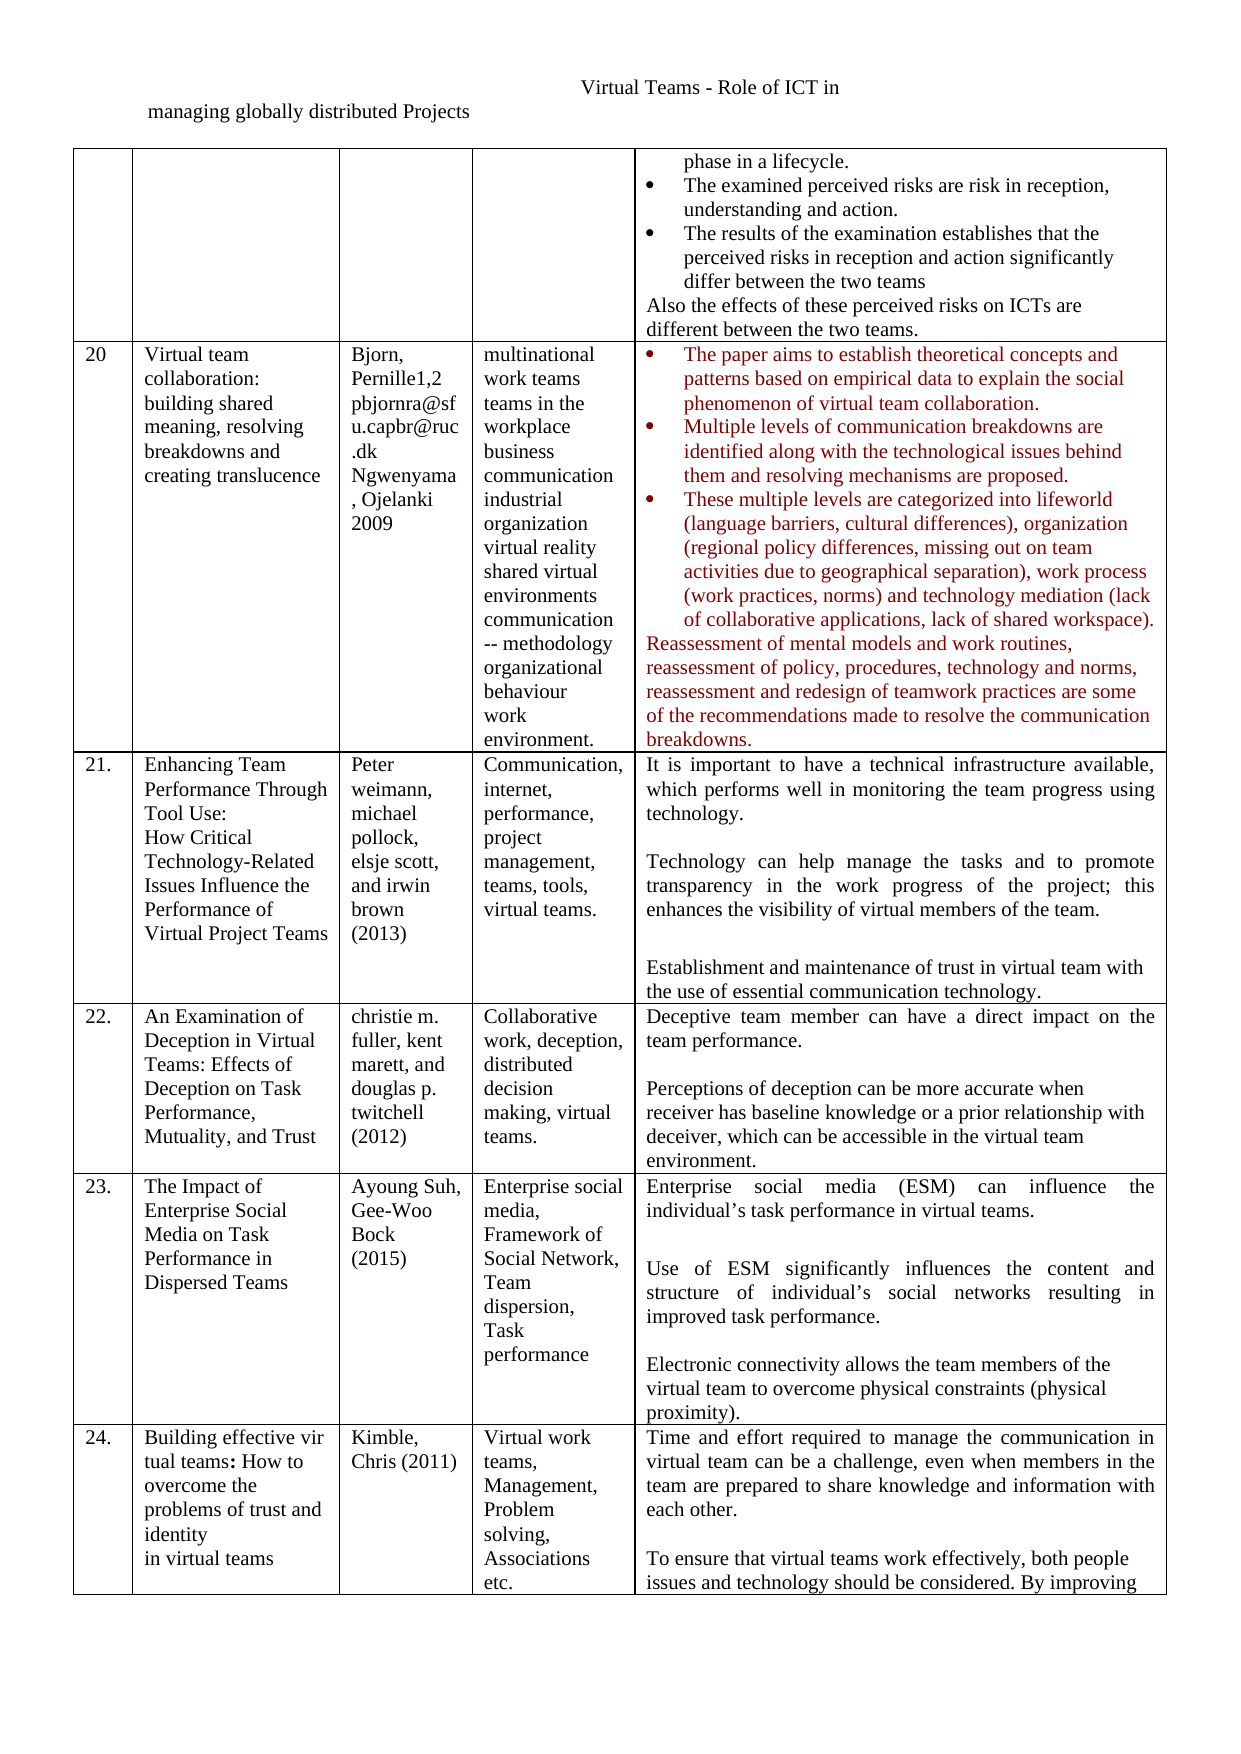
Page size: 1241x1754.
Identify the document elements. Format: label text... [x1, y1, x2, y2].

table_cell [133, 1425, 339, 1594]
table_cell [636, 149, 1166, 341]
table_cell Virtual team collaboration: building shared meaning, resolving breakdowns and creating translucence [133, 342, 339, 751]
table_cell 23. [74, 1174, 132, 1424]
table_cell Enterprise social media (ESM) can influence the individual’s task performance in virtual teams. Use of ESM significantly influences the content and structure of individual’s social networks resulting in improved task performance. Electronic connectivity allows the team members of the virtual team to overcome physical constraints (physical proximity). [636, 1174, 1166, 1424]
table_cell The Impact of Enterprise Social Media on Task Performance in Dispersed Teams [133, 1174, 339, 1424]
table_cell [340, 1425, 472, 1594]
table_cell Deceptive team member can have a direct impact on the team performance. Perceptions of deception can be more accurate when receiver has baseline knowledge or a prior relationship with deceiver, which can be accessible in the virtual team environment. [636, 1004, 1166, 1172]
table_cell 19 [74, 149, 132, 341]
table_cell The paper aims to establish theoretical concepts and patterns based on empirical data to explain the social phenomenon of virtual team collaboration. Multiple levels of communication breakdowns are identified along with the technological issues behind them and resolving mechanisms are proposed. These multiple levels are categorized into lifeworld (language barriers, cultural differences), organization (regional policy differences, missing out on team activities due to geographical separation), work process (work practices, norms) and technology mediation (lack of collaborative applications, lack of shared workspace). Reassessment of mental models and work routines, reassessment of policy, procedures, technology and norms, reassessment and redesign of teamwork practices are some of the recommendations made to resolve the communication breakdowns. [636, 342, 1166, 751]
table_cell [473, 149, 634, 341]
table_cell Bjorn, Pernille1,2 pbjornra@sfu.capbr@ruc.dk Ngwenyama, Ojelanki 2009 [340, 342, 472, 751]
table_cell 22. [74, 1004, 132, 1172]
table_cell 24. [74, 1425, 132, 1594]
table_cell Peter weimann, michael pollock, elsje scott, and irwin brown (2013) [340, 753, 472, 1003]
table_cell It is important to have a technical infrastructure available, which performs well in monitoring the team progress using technology. Technology can help manage the tasks and to promote transparency in the work progress of the project; this enhances the visibility of virtual members of the team. Establishment and maintenance of trust in virtual team with the use of essential communication technology. [636, 753, 1166, 1003]
table_cell Collaborative work, deception, distributed decision making, virtual teams. [473, 1004, 634, 1172]
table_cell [473, 1425, 634, 1594]
table_cell Ayoung Suh, Gee-Woo Bock (2015) [340, 1174, 472, 1424]
table_cell Enhancing Team Performance Through Tool Use: How Critical Technology-Related Issues Influence the Performance of Virtual Project Teams [133, 753, 339, 1003]
table_cell An Examination of Deception in Virtual Teams: Effects of Deception on Task Performance, Mutuality, and Trust [133, 1004, 339, 1172]
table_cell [340, 149, 472, 341]
table_cell multinational work teams teams in the workplace business communication industrial organization virtual reality shared virtual environments communication -- methodology organizational behaviour work environment. [473, 342, 634, 751]
table_cell 20 [74, 342, 132, 751]
table_cell christie m. fuller, kent marett, and douglas p. twitchell (2012) [340, 1004, 472, 1172]
table_cell 21. [74, 753, 132, 1003]
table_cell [636, 1425, 1166, 1594]
table_cell Communication, internet, performance, project management, teams, tools, virtual teams. [473, 753, 634, 1003]
table_cell Enterprise social media, Framework of Social Network, Team dispersion, Task performance [473, 1174, 634, 1424]
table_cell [133, 149, 339, 341]
